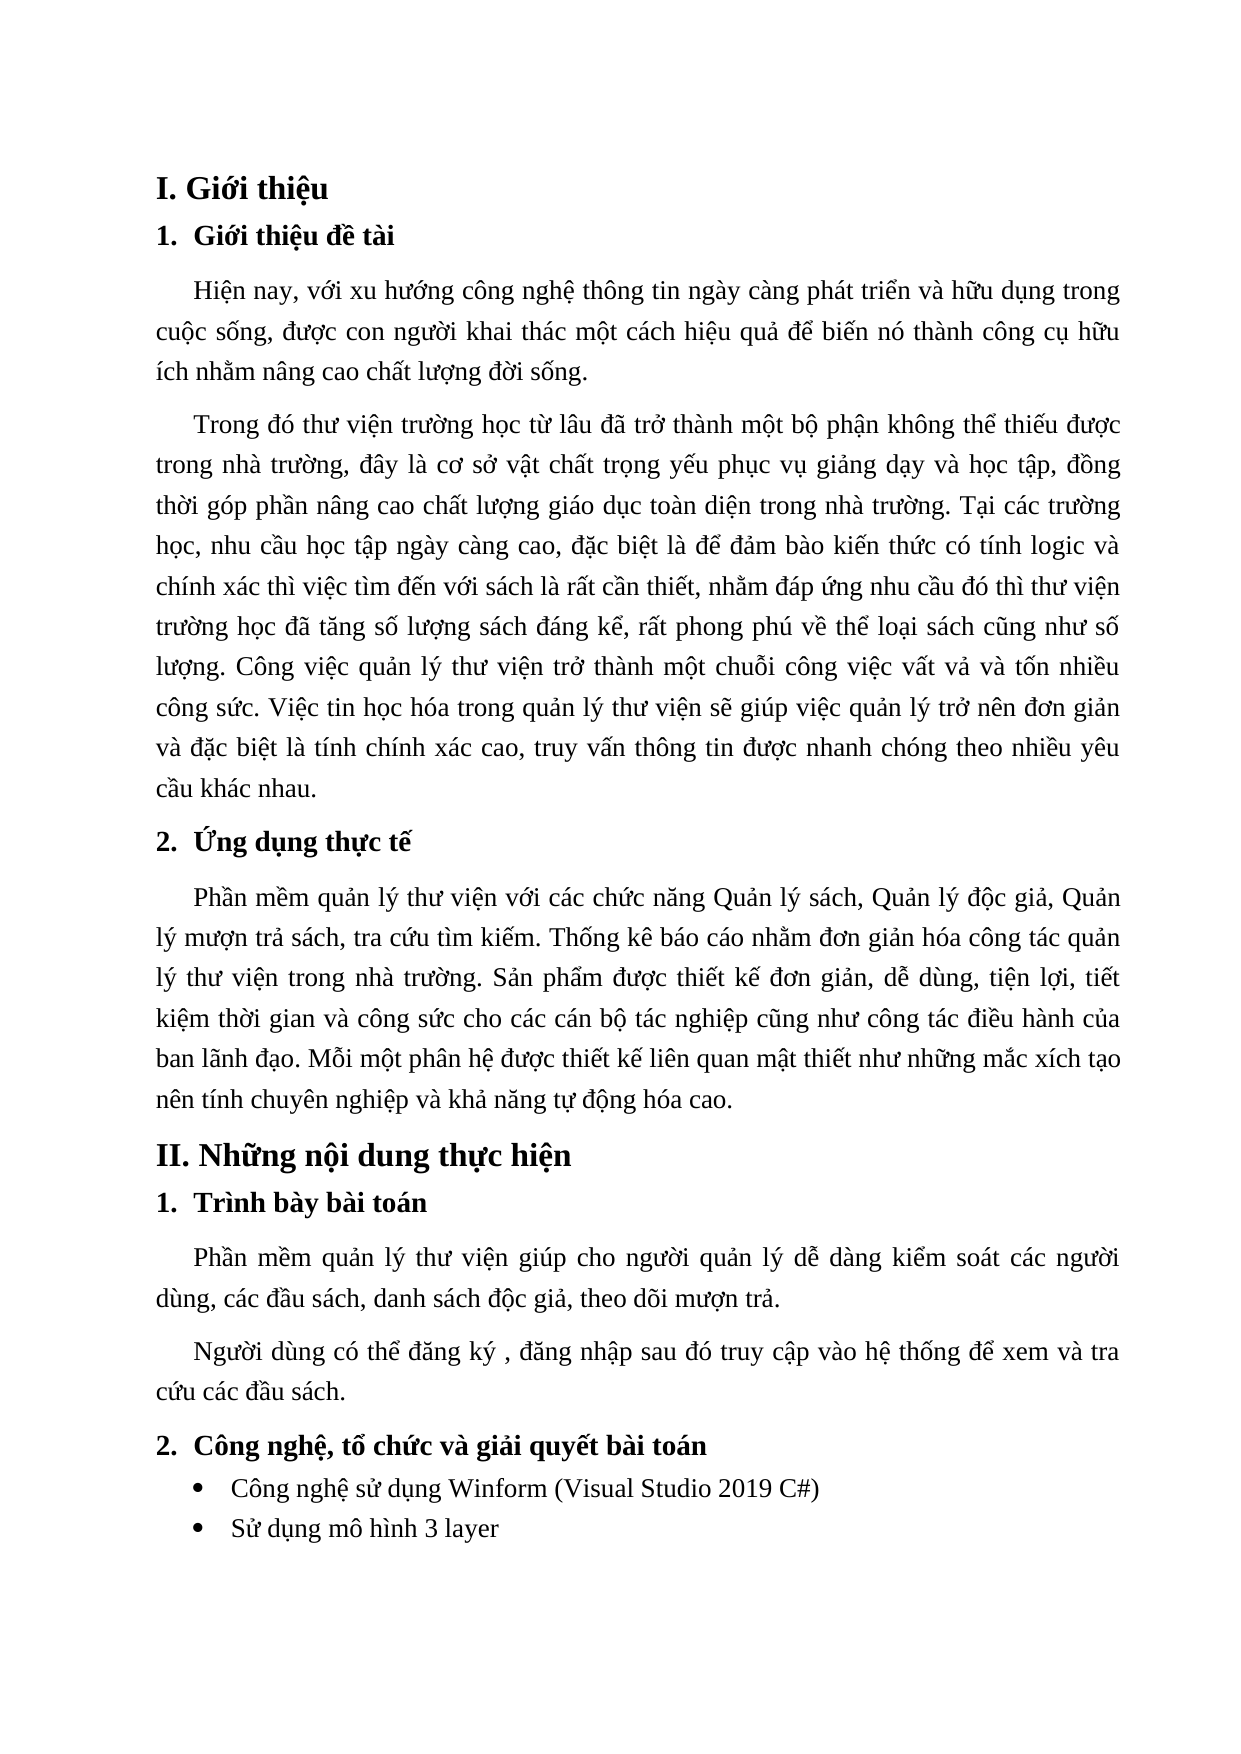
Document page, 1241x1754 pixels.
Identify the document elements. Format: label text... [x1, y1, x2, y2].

list Sử dụng mô hình 3 layer [193, 1512, 1122, 1543]
list Ứng dụng thực tế [156, 824, 1122, 858]
text Phần mềm quản lý thư viện giúp cho người quản lý dễ dàng kiểm soát các người dùng, các đầu sách, danh sách độc giả, theo dõi mượn trả. [156, 1241, 1122, 1313]
list Trình bày bài toán [156, 1185, 1122, 1219]
text Người dùng có thể đăng ký , đăng nhập sau đó truy cập vào hệ thống để xem và tra cứu các đầu sách. [156, 1335, 1122, 1406]
text Trong đó thư viện trường học từ lâu đã trở thành một bộ phận không thể thiếu được trong nhà trường, đây là cơ sở vật chất trọng yếu phục vụ giảng dạy và học tập, đồng thời góp phần nâng cao chất lượng giáo dục toàn diện trong nhà trường. Tại các trường học, nhu cầu học tập ngày càng cao, đặc biệt là để đảm bào kiến thức có tính logic và chính xác thì việc tìm đến với sách là rất cần thiết, nhằm đáp ứng nhu cầu đó thì thư viện trường học đã tăng số lượng sách đáng kể, rất phong phú về thể loại sách cũng như số lượng. Công việc quản lý thư viện trở thành một chuỗi công việc vất vả và tốn nhiều công sức. Việc tin học hóa trong quản lý thư viện sẽ giúp việc quản lý trở nên đơn giản và đặc biệt là tính chính xác cao, truy vấn thông tin được nhanh chóng theo nhiều yêu cầu khác nhau. [156, 408, 1122, 803]
list Giới thiệu [156, 168, 1122, 207]
text Phần mềm quản lý thư viện với các chức năng Quản lý sách, Quản lý độc giả, Quản lý mượn trả sách, tra cứu tìm kiếm. Thống kê báo cáo nhằm đơn giản hóa công tác quản lý thư viện trong nhà trường. Sản phẩm được thiết kế đơn giản, dễ dùng, tiện lợi, tiết kiệm thời gian và công sức cho các cán bộ tác nghiệp cũng như công tác điều hành của ban lãnh đạo. Mỗi một phân hệ được thiết kế liên quan mật thiết như những mắc xích tạo nên tính chuyên nghiệp và khả năng tự động hóa cao. [156, 881, 1122, 1114]
list Những nội dung thực hiện [156, 1136, 1122, 1174]
text Hiện nay, với xu hướng công nghệ thông tin ngày càng phát triển và hữu dụng trong cuộc sống, được con người khai thác một cách hiệu quả để biến nó thành công cụ hữu ích nhằm nâng cao chất lượng đời sống. [156, 274, 1122, 386]
list Giới thiệu đề tài [156, 218, 1122, 252]
list Công nghệ, tổ chức và giải quyết bài toán [156, 1428, 1122, 1462]
list Công nghệ sử dụng Winform (Visual Studio 2019 C#) [193, 1472, 1122, 1503]
